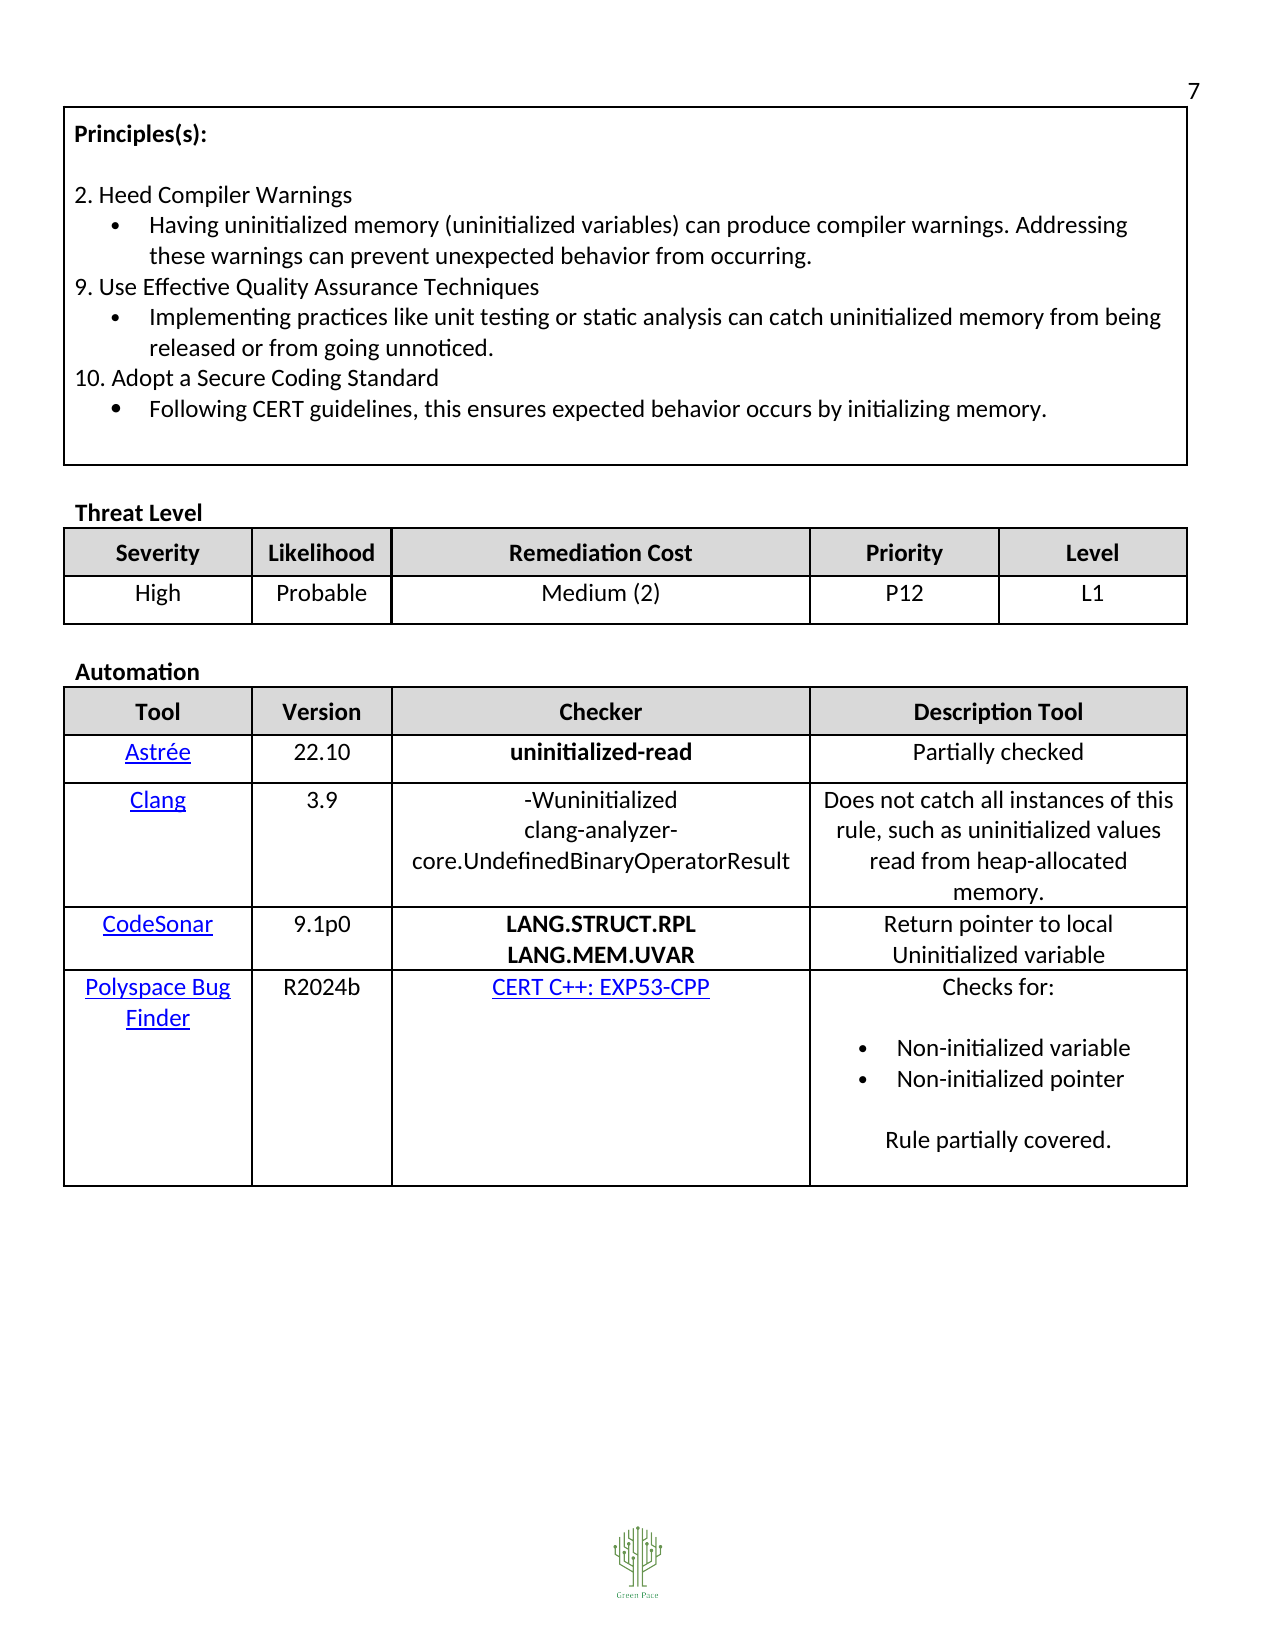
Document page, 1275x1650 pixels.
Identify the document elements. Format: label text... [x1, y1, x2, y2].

table_cell 9.1p0 [253, 908, 391, 969]
table_cell High [65, 577, 251, 623]
table_header Level [1000, 529, 1186, 575]
table_cell Polyspace Bug Finder [65, 971, 251, 1185]
table_cell R2024b [253, 971, 391, 1185]
table_cell CERT C++: EXP53-CPP [393, 971, 809, 1185]
table_header Severity [65, 529, 251, 575]
text Threat Level [75, 497, 1200, 527]
table_cell 22.10 [253, 736, 391, 782]
table_cell Checks for: Non-initialized variable Non-initialized pointer Rule partially covered. [811, 971, 1186, 1185]
text Automation [75, 656, 1200, 686]
table_cell 3.9 [253, 784, 391, 906]
picture [605, 1521, 670, 1606]
table_header Likelihood [253, 529, 390, 575]
table_cell Medium (2) [393, 577, 809, 623]
table_header Description Tool [811, 688, 1186, 734]
table_cell LANG.STRUCT.RPL LANG.MEM.UVAR [393, 908, 809, 969]
table_header Checker [393, 688, 809, 734]
table_cell uninitialized-read [393, 736, 809, 782]
table_cell CodeSonar [65, 908, 251, 969]
table_cell P12 [811, 577, 998, 623]
table_header Tool [65, 688, 251, 734]
table_header Priority [811, 529, 998, 575]
table_cell -Wuninitialized clang-analyzer-core.UndefinedBinaryOperatorResult [393, 784, 809, 906]
table_cell Does not catch all instances of this rule, such as uninitialized values read from heap-allocated memory. [811, 784, 1186, 906]
table_cell Astrée [65, 736, 251, 782]
table_cell Return pointer to local Uninitialized variable [811, 908, 1186, 969]
table_cell Partially checked [811, 736, 1186, 782]
table_cell Clang [65, 784, 251, 906]
table_header Version [253, 688, 391, 734]
table_header Remediation Cost [393, 529, 809, 575]
table_cell L1 [1000, 577, 1186, 623]
table_header Principles(s): 2. Heed Compiler Warnings Having uninitialized memory (uninitialized variables) can produce compiler warnings. Addressing these warnings can prevent unexpected behavior from occurring. 9. Use Effective Quality Assurance Techniques Implementing practices like unit testing or static analysis can catch uninitialized memory from being released or from going unnoticed. 10. Adopt a Secure Coding Standard Following CERT guidelines, this ensures expected behavior occurs by initializing memory. [65, 108, 1186, 464]
table_cell Probable [253, 577, 390, 623]
